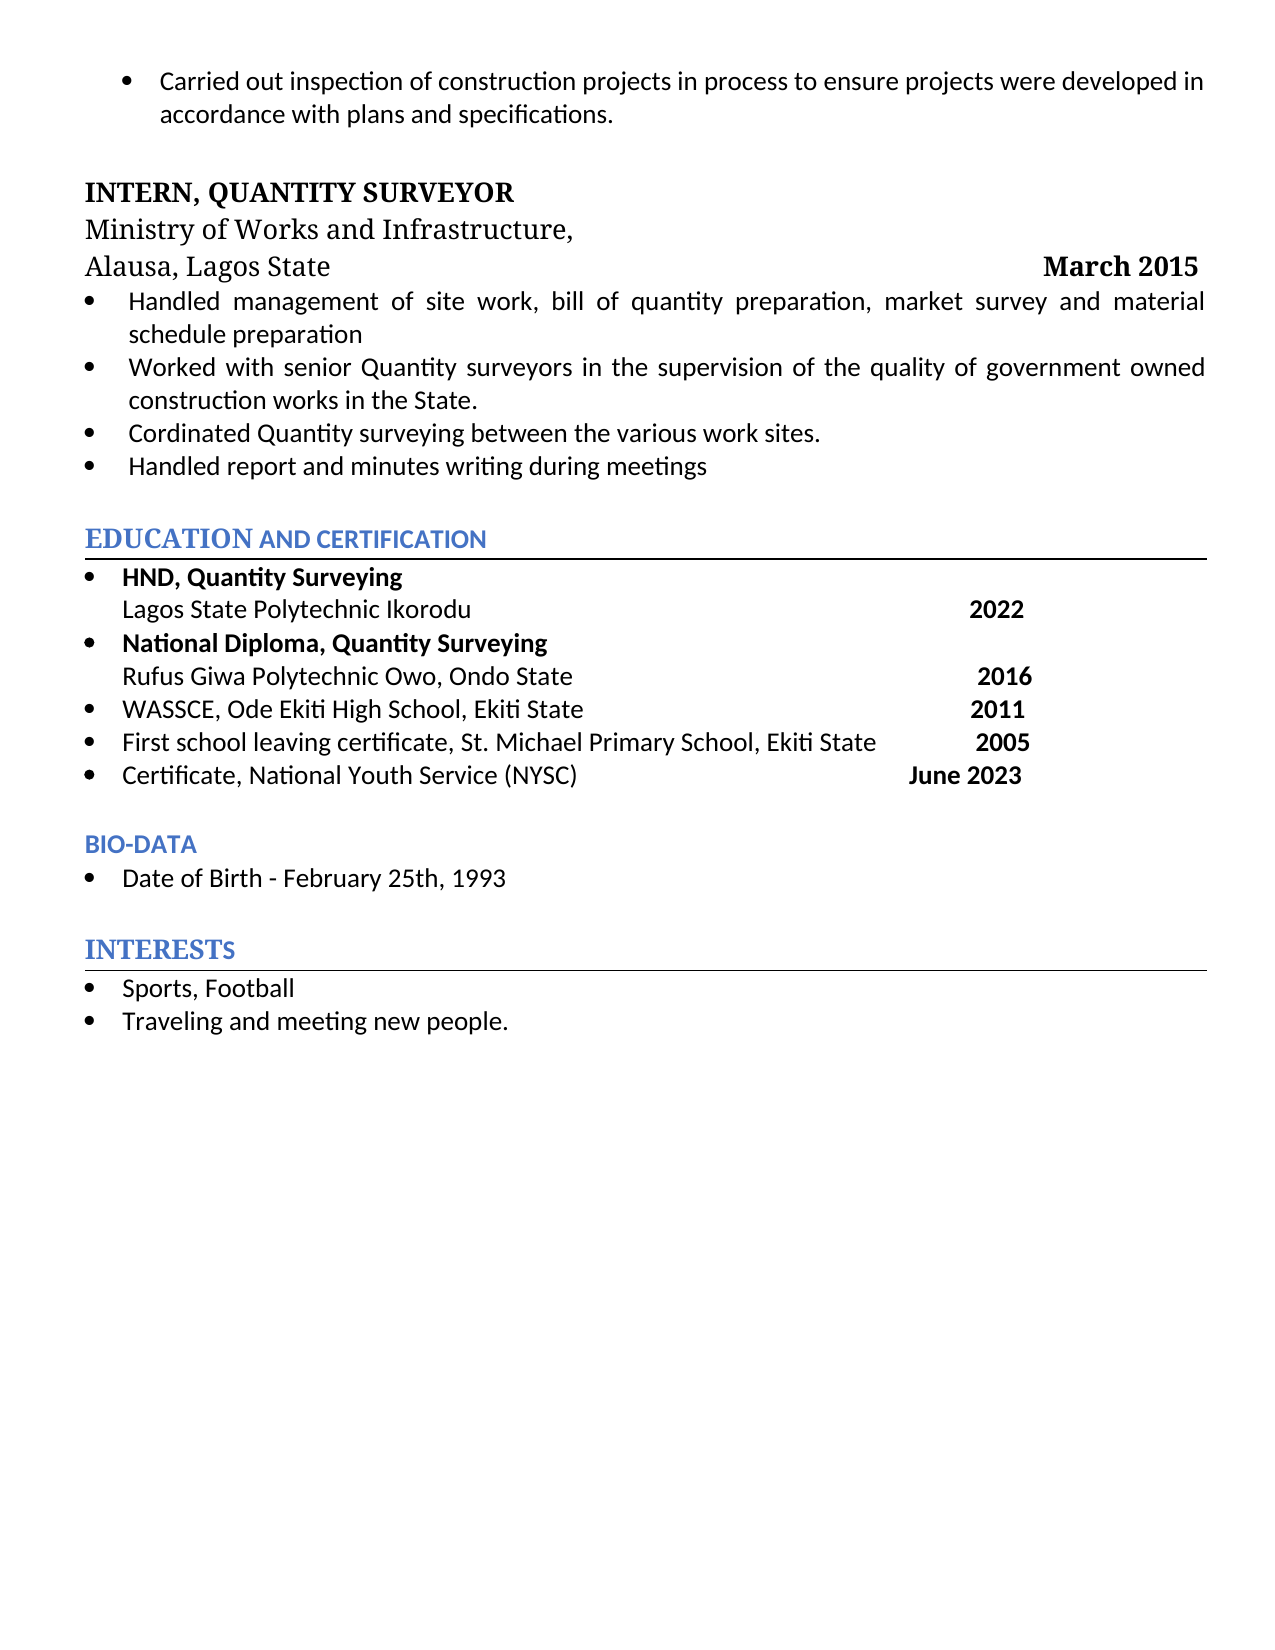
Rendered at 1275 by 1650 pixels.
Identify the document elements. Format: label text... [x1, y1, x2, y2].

text Ministry of Works and Infrastructure, [84, 210, 1207, 247]
text EDUCATION AND CERTIFICATION [84, 519, 1207, 560]
list Traveling and meeting new people. [84, 1004, 1207, 1037]
list WASSCE, Ode Ekiti High School, Ekiti State 2011 [84, 692, 1207, 725]
list BIO-DATA [84, 828, 1207, 861]
list Certificate, National Youth Service (NYSC) June 2023 [84, 758, 1207, 791]
list Sports, Football [84, 971, 1207, 1004]
list Handled report and minutes writing during meetings [84, 449, 1207, 482]
list HND, Quantity Surveying [84, 560, 1207, 593]
text INTERESTS [84, 931, 1207, 971]
text Alausa, Lagos State March 2015 [84, 247, 1207, 284]
list Handled management of site work, bill of quantity preparation, market survey and material schedule preparation [84, 284, 1207, 350]
list Cordinated Quantity surveying between the various work sites. [84, 416, 1207, 449]
list Carried out inspection of construction projects in process to ensure projects were developed in accordance with plans and specifications. [122, 64, 1207, 130]
list First school leaving certificate, St. Michael Primary School, Ekiti State 2005 [84, 725, 1207, 758]
text INTERN, QUANTITY SURVEYOR [84, 173, 1207, 210]
list Lagos State Polytechnic Ikorodu 2022 [122, 593, 1207, 626]
list National Diploma, Quantity Surveying [84, 626, 1207, 659]
list Worked with senior Quantity surveyors in the supervision of the quality of government owned construction works in the State. [84, 350, 1207, 416]
list Rufus Giwa Polytechnic Owo, Ondo State 2016 [122, 659, 1207, 692]
list Date of Birth - February 25th, 1993 [84, 861, 1207, 894]
